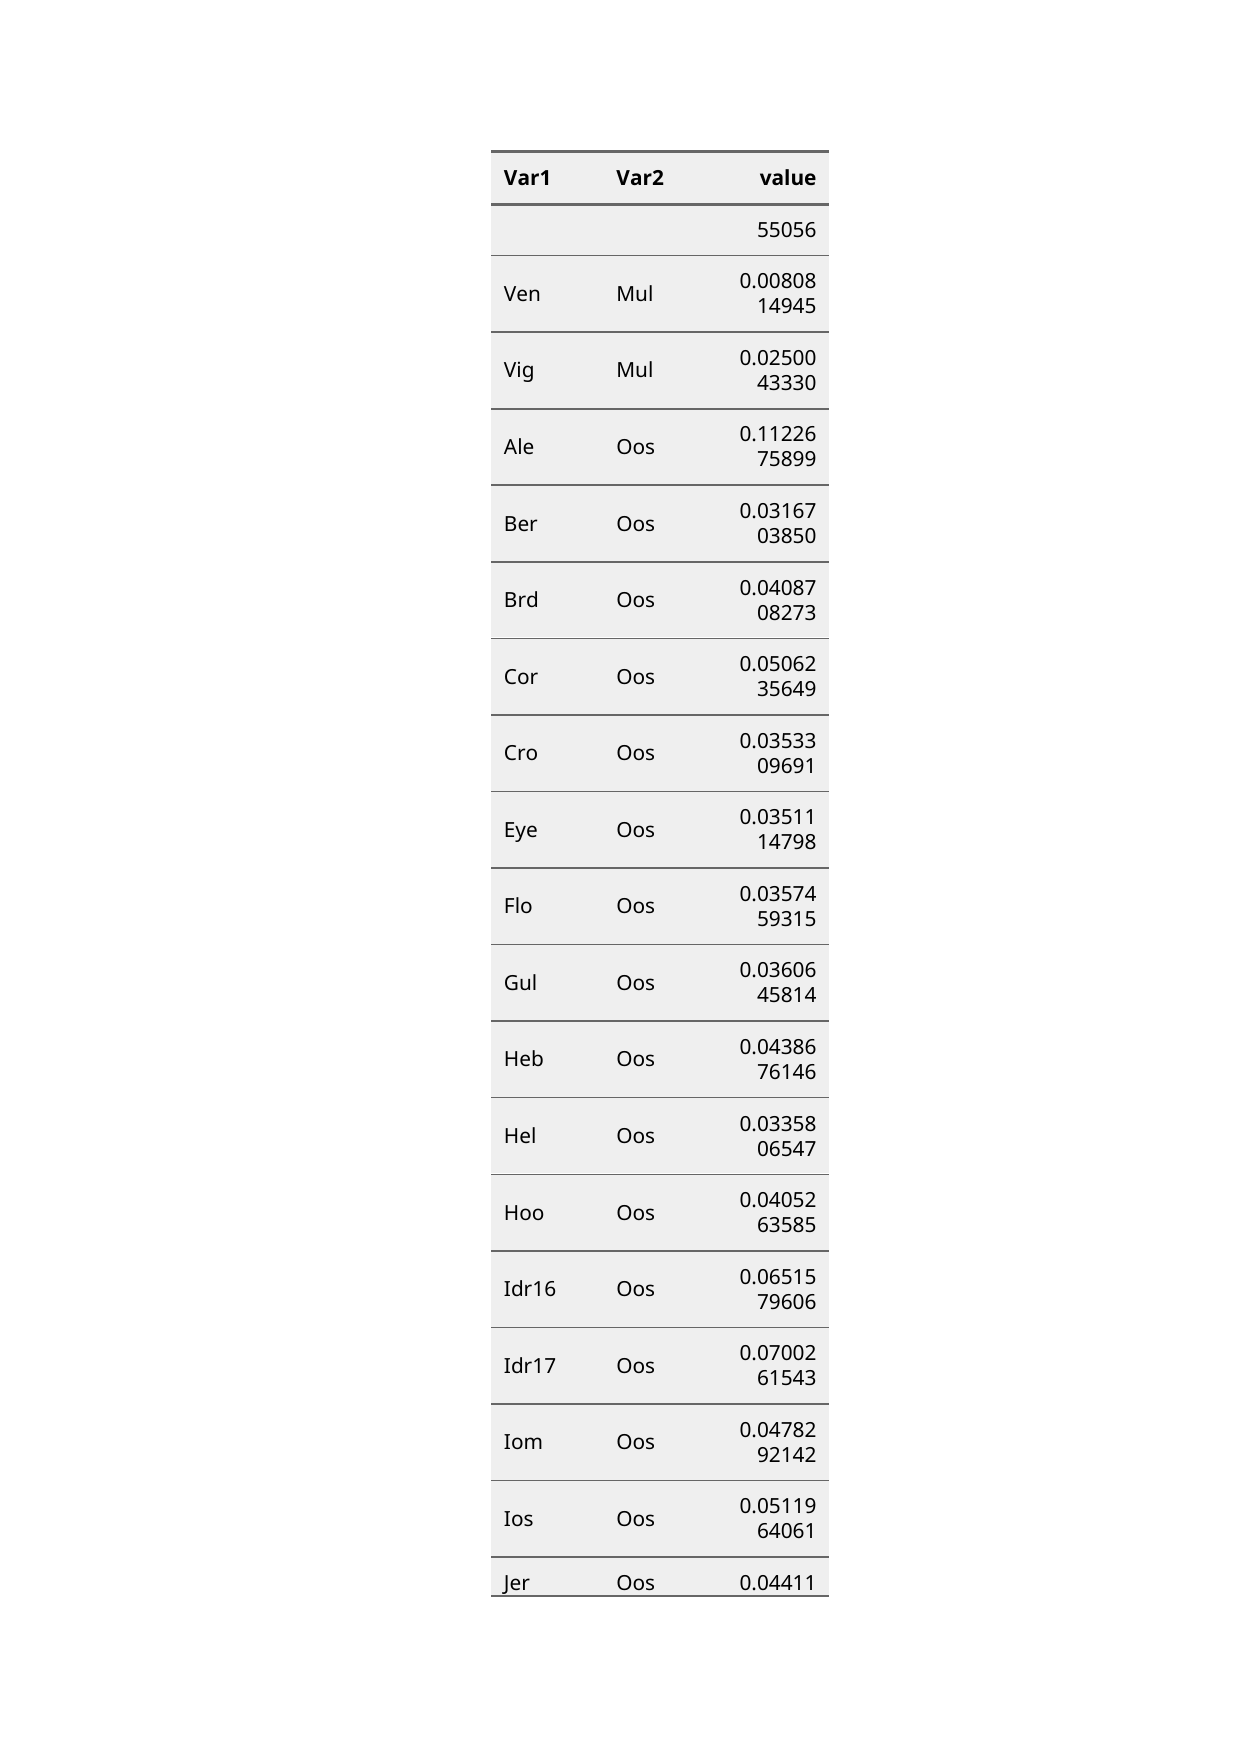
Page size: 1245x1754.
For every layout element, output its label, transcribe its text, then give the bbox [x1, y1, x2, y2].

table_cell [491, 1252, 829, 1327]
table_header Var2 [604, 153, 716, 203]
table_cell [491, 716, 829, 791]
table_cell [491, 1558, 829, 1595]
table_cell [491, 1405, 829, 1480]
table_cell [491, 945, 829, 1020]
table_header Var1 [491, 153, 604, 203]
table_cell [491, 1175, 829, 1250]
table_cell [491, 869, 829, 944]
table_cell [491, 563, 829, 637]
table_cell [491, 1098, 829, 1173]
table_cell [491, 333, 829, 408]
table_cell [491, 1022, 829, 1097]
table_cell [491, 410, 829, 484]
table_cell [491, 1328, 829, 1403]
table_header value [716, 153, 829, 203]
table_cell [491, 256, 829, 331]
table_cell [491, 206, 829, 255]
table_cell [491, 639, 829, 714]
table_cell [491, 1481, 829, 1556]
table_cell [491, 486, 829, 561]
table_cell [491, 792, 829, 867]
